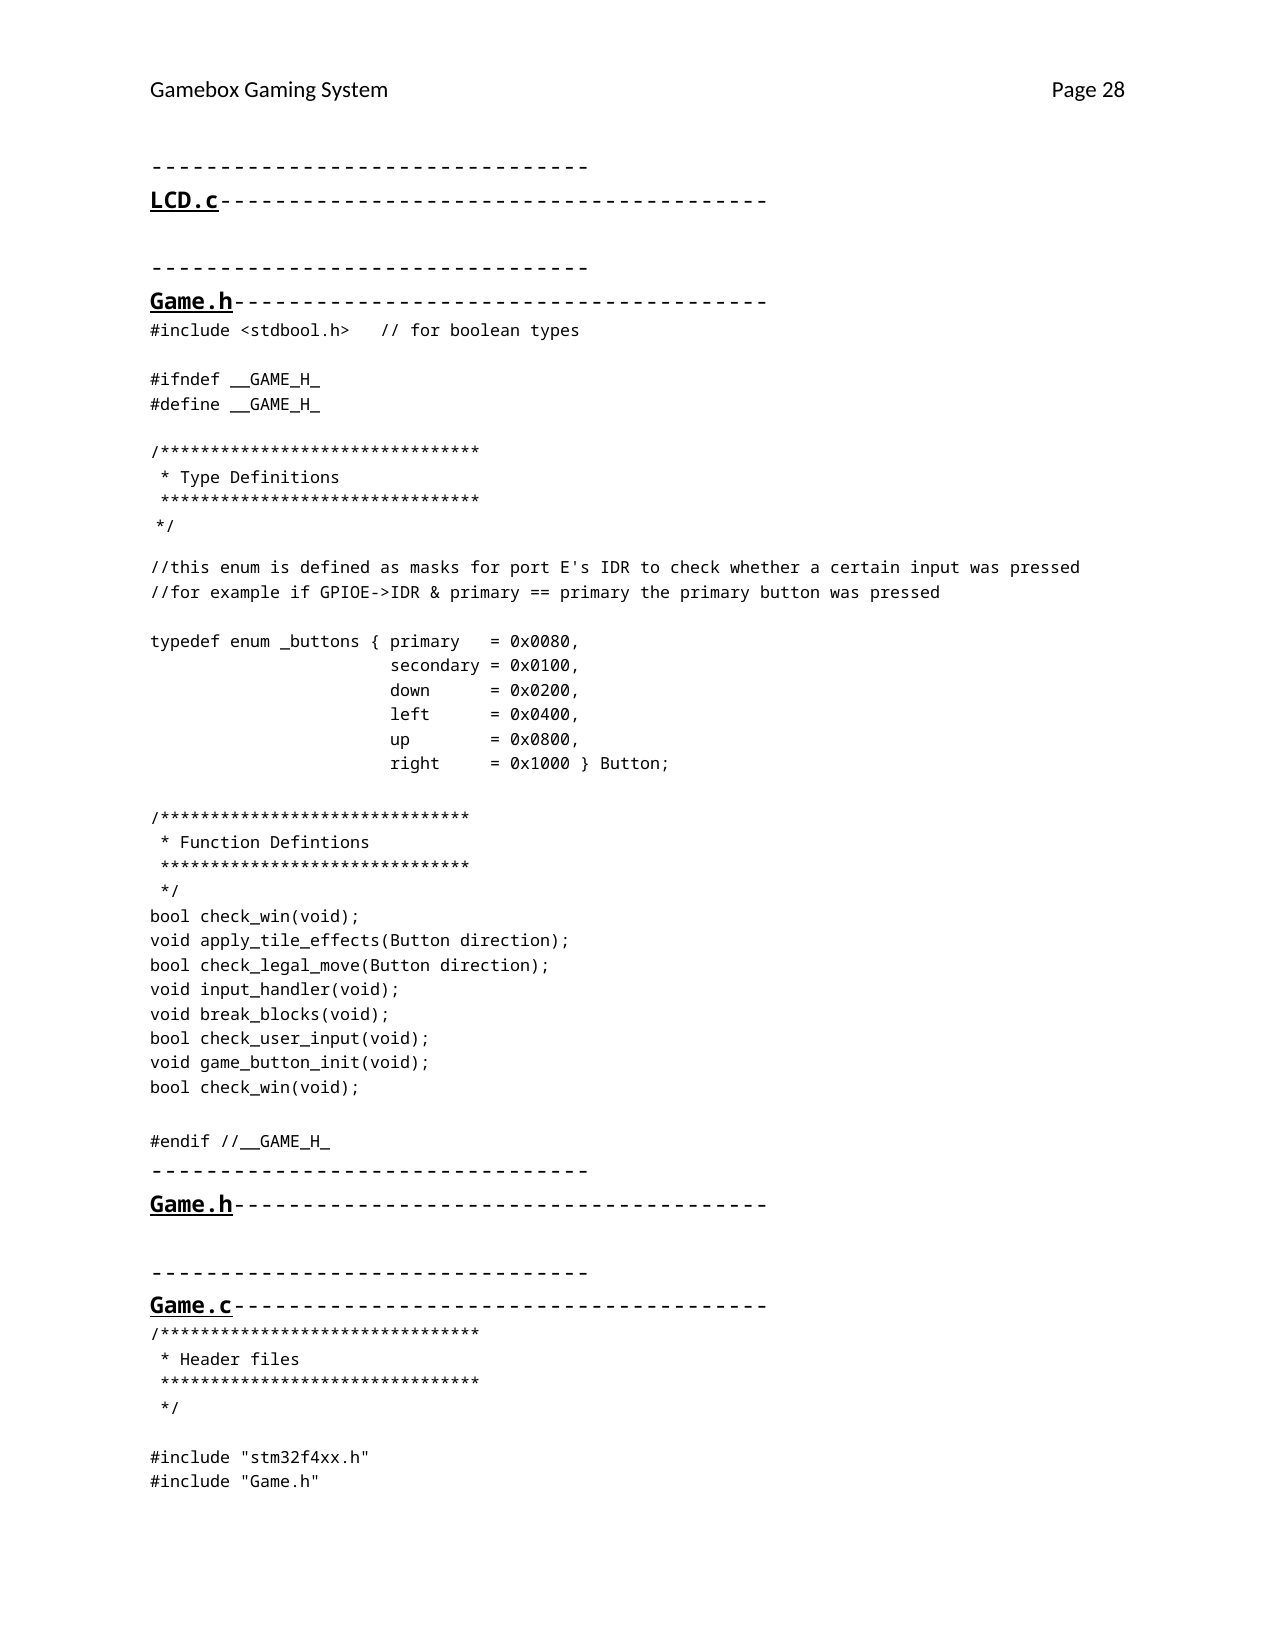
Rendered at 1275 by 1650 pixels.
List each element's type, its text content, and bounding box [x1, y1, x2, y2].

text bool check_user_input(void); [150, 1027, 1125, 1049]
text --------------------------------LCD.c---------------------------------------- [150, 150, 1125, 215]
text /******************************* [150, 806, 1125, 829]
text //for example if GPIOE->IDR & primary == primary the primary button was pressed [150, 581, 1125, 603]
text down = 0x0200, [150, 678, 1125, 701]
text /******************************** [150, 1323, 1125, 1346]
text #include "stm32f4xx.h" [150, 1445, 1125, 1468]
text --------------------------------Game.h--------------------------------------- [150, 251, 1125, 316]
text //this enum is defined as masks for port E's IDR to check whether a certain input was pressed [150, 556, 1125, 579]
text void input_handler(void); [150, 978, 1125, 1000]
text up = 0x0800, [150, 727, 1125, 750]
text bool check_win(void); [150, 904, 1125, 927]
text void game_button_init(void); [150, 1051, 1125, 1074]
text * Type Definitions [150, 466, 1125, 488]
text typedef enum _buttons { primary = 0x0080, [150, 629, 1125, 652]
text #include "Game.h" [150, 1470, 1125, 1493]
text #ifndef __GAME_H_ [150, 368, 1125, 390]
text */ [150, 1396, 1125, 1419]
text #endif //__GAME_H_ [150, 1130, 1125, 1152]
text /******************************** [150, 441, 1125, 464]
text --------------------------------Game.h--------------------------------------- [150, 1154, 1125, 1219]
text */ [150, 880, 1125, 902]
text ******************************** [150, 1372, 1125, 1395]
text --------------------------------Game.c--------------------------------------- [150, 1256, 1125, 1321]
text bool check_win(void); [150, 1076, 1125, 1098]
text void apply_tile_effects(Button direction); [150, 929, 1125, 951]
text void break_blocks(void); [150, 1002, 1125, 1025]
text #define __GAME_H_ [150, 392, 1125, 415]
text right = 0x1000 } Button; [150, 752, 1125, 775]
text ******************************* [150, 855, 1125, 878]
text * Function Defintions [150, 831, 1125, 853]
text bool check_legal_move(Button direction); [150, 953, 1125, 976]
text * Header files [150, 1347, 1125, 1370]
text secondary = 0x0100, [150, 654, 1125, 677]
text left = 0x0400, [150, 703, 1125, 726]
text #include <stdbool.h> // for boolean types [150, 319, 1125, 341]
text */ [150, 514, 1125, 537]
text ******************************** [150, 490, 1125, 513]
